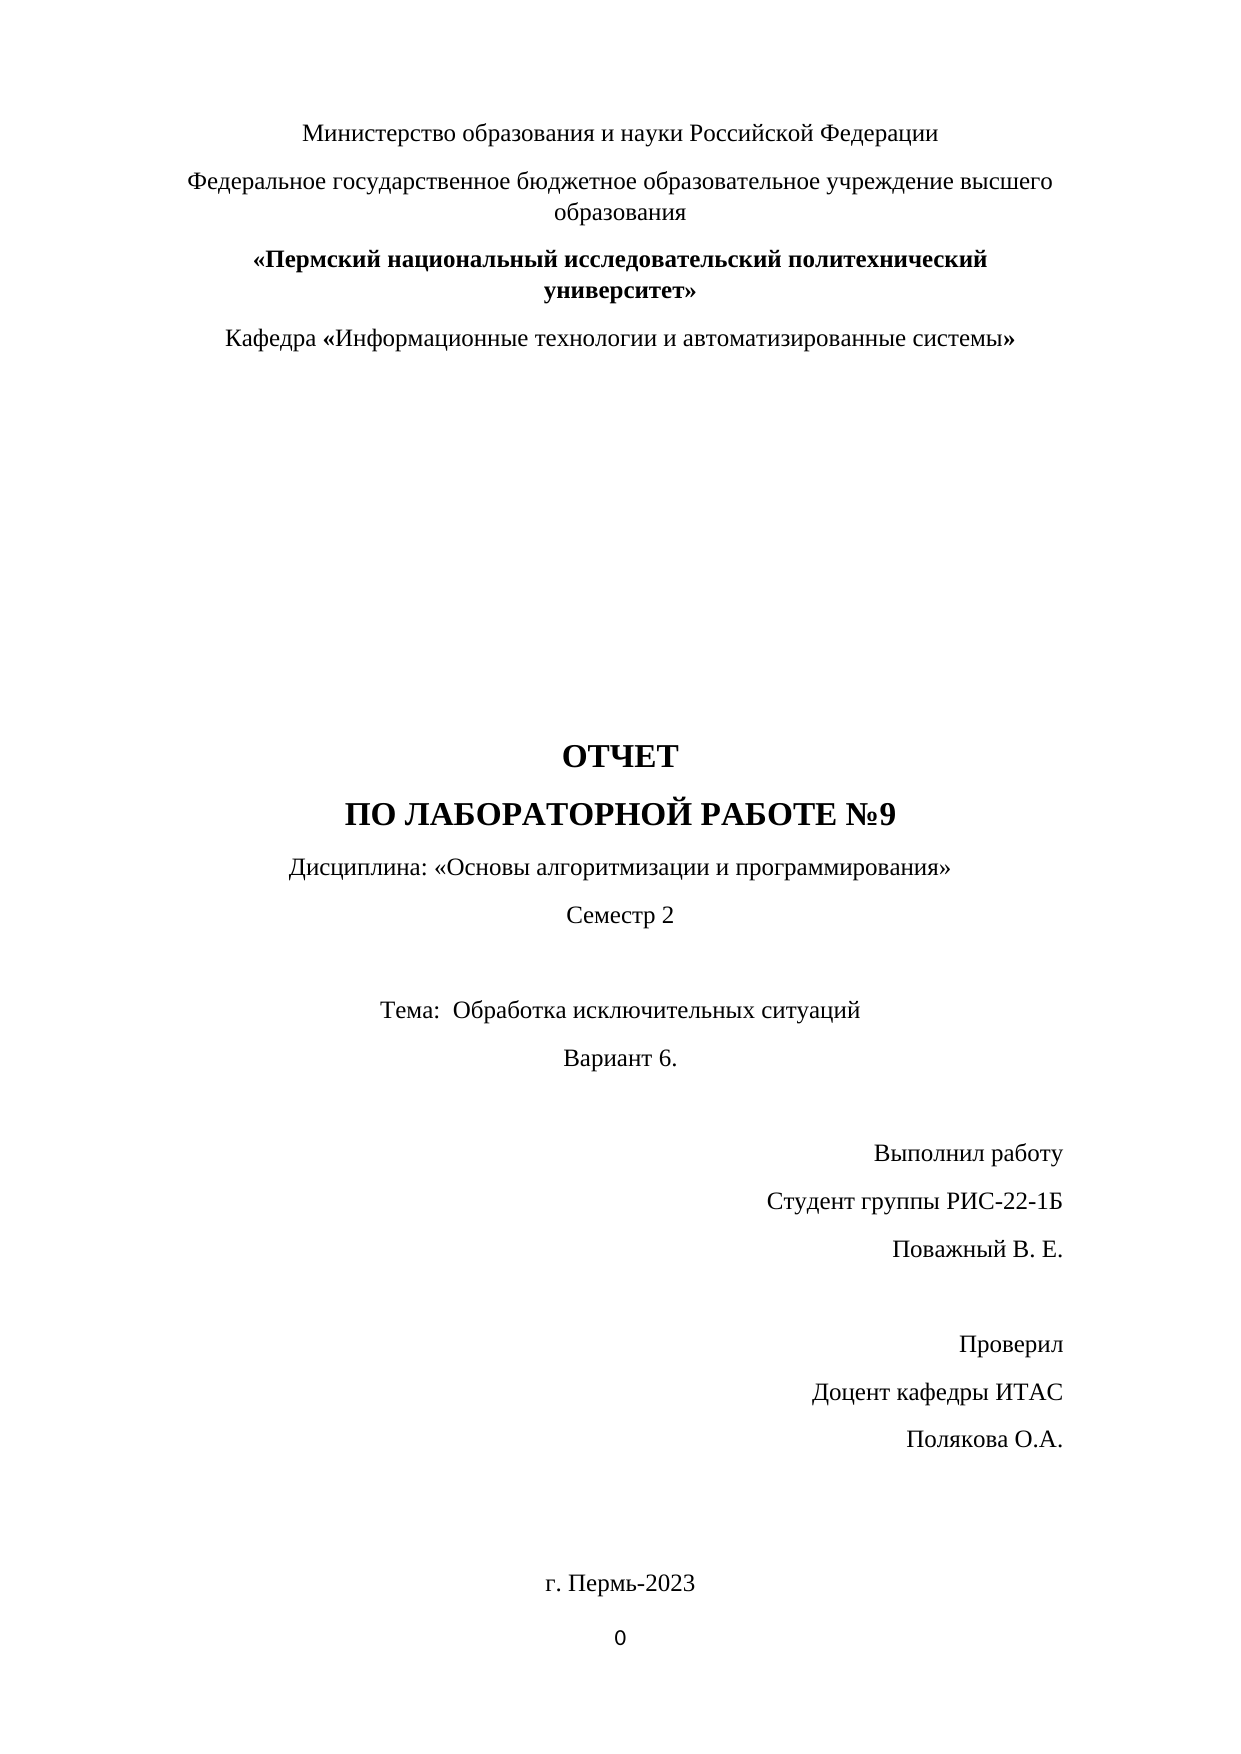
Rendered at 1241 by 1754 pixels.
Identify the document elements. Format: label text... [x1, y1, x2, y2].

text ОТЧЕТ [177, 736, 1063, 774]
text Выполнил работу [472, 1138, 1063, 1167]
text Семестр 2 [177, 900, 1063, 928]
text «Пермский национальный исследовательский политехнический университет» [177, 244, 1063, 304]
text Федеральное государственное бюджетное образовательное учреждение высшего образования [177, 166, 1063, 226]
text ПО ЛАБОРАТОРНОЙ РАБОТЕ №9 [177, 794, 1063, 832]
picture [524, 1610, 716, 1663]
text Доцент кафедры ИТАС [472, 1377, 1063, 1406]
text Дисциплина: «Основы алгоритмизации и программирования» [177, 852, 1063, 881]
text Министерство образования и науки Российской Федерации [177, 118, 1063, 147]
text Вариант 6. [177, 1043, 1063, 1072]
text Тема: Обработка исключительных ситуаций [177, 995, 1063, 1024]
text Полякова О.А. [472, 1424, 1063, 1453]
text Проверил [472, 1329, 1063, 1358]
text Кафедра «Информационные технологии и автоматизированные системы» [177, 323, 1063, 352]
text Студент группы РИС-22-1Б [472, 1186, 1063, 1215]
text г. Пермь-2023 [177, 1568, 1063, 1596]
text Поважный В. Е. [472, 1234, 1063, 1262]
